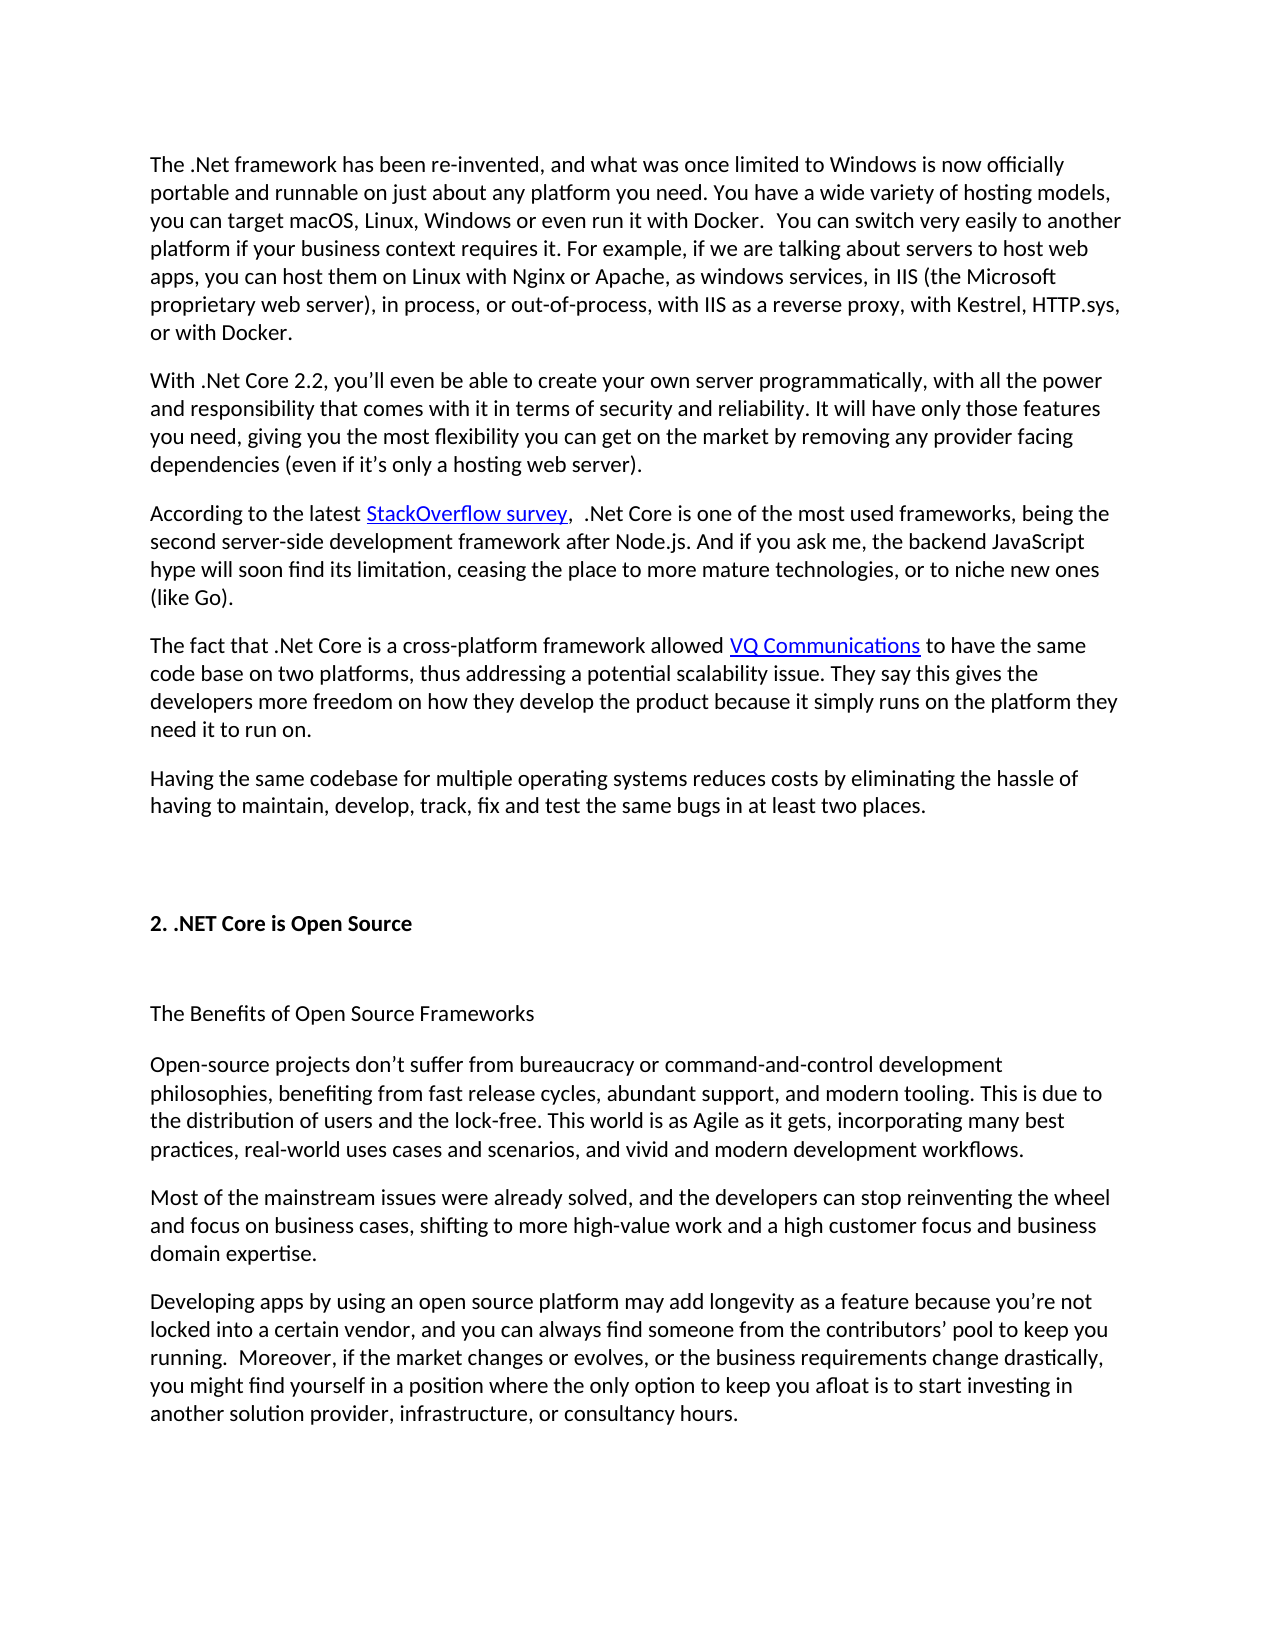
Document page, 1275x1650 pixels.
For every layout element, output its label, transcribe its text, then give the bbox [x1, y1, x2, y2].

text The fact that .Net Core is a cross-platform framework allowed VQ Communications to have the same code base on two platforms, thus addressing a potential scalability issue. They say this gives the developers more freedom on how they develop the product because it simply runs on the platform they need it to run on. [150, 631, 1125, 743]
text Open-source projects don’t suffer from bureaucracy or command-and-control development philosophies, benefiting from fast release cycles, abundant support, and modern tooling. This is due to the distribution of users and the lock-free. This world is as Agile as it gets, incorporating many best practices, real-world uses cases and scenarios, and vivid and modern development workflows. [150, 1051, 1125, 1163]
text Having the same codebase for multiple operating systems reduces costs by eliminating the hassle of having to maintain, develop, track, fix and test the same bugs in at least two places. [150, 764, 1125, 820]
text According to the latest StackOverflow survey, .Net Core is one of the most used frameworks, being the second server-side development framework after Node.js. And if you ask me, the backend JavaScript hype will soon find its limitation, ceasing the place to more mature technologies, or to niche new ones (like Go). [150, 499, 1125, 611]
text Most of the mainstream issues were already solved, and the developers can stop reinventing the wheel and focus on business cases, shifting to more high-value work and a high customer focus and business domain expertise. [150, 1183, 1125, 1267]
text With .Net Core 2.2, you’ll even be able to create your own server programmatically, with all the power and responsibility that comes with it in terms of security and reliability. It will have only those features you need, giving you the most flexibility you can get on the market by removing any provider facing dependencies (even if it’s only a hosting web server). [150, 366, 1125, 478]
text 2. .NET Core is Open Source [150, 909, 1125, 937]
text The .Net framework has been re-invented, and what was once limited to Windows is now officially portable and runnable on just about any platform you need. You have a wide variety of hosting models, you can target macOS, Linux, Windows or even run it with Docker. You can switch very easily to another platform if your business context requires it. For example, if we are talking about servers to host web apps, you can host them on Linux with Nginx or Apache, as windows services, in IIS (the Microsoft proprietary web server), in process, or out-of-process, with IIS as a reverse proxy, with Kestrel, HTTP.sys, or with Docker. [150, 150, 1125, 346]
text Developing apps by using an open source platform may add longevity as a feature because you’re not locked into a certain vendor, and you can always find someone from the contributors’ pool to keep you running. Moreover, if the market changes or evolves, or the business requirements change drastically, you might find yourself in a position where the only option to keep you afloat is to start investing in another solution provider, infrastructure, or consultancy hours. [150, 1287, 1125, 1427]
text The Benefits of Open Source Frameworks [150, 999, 1125, 1027]
